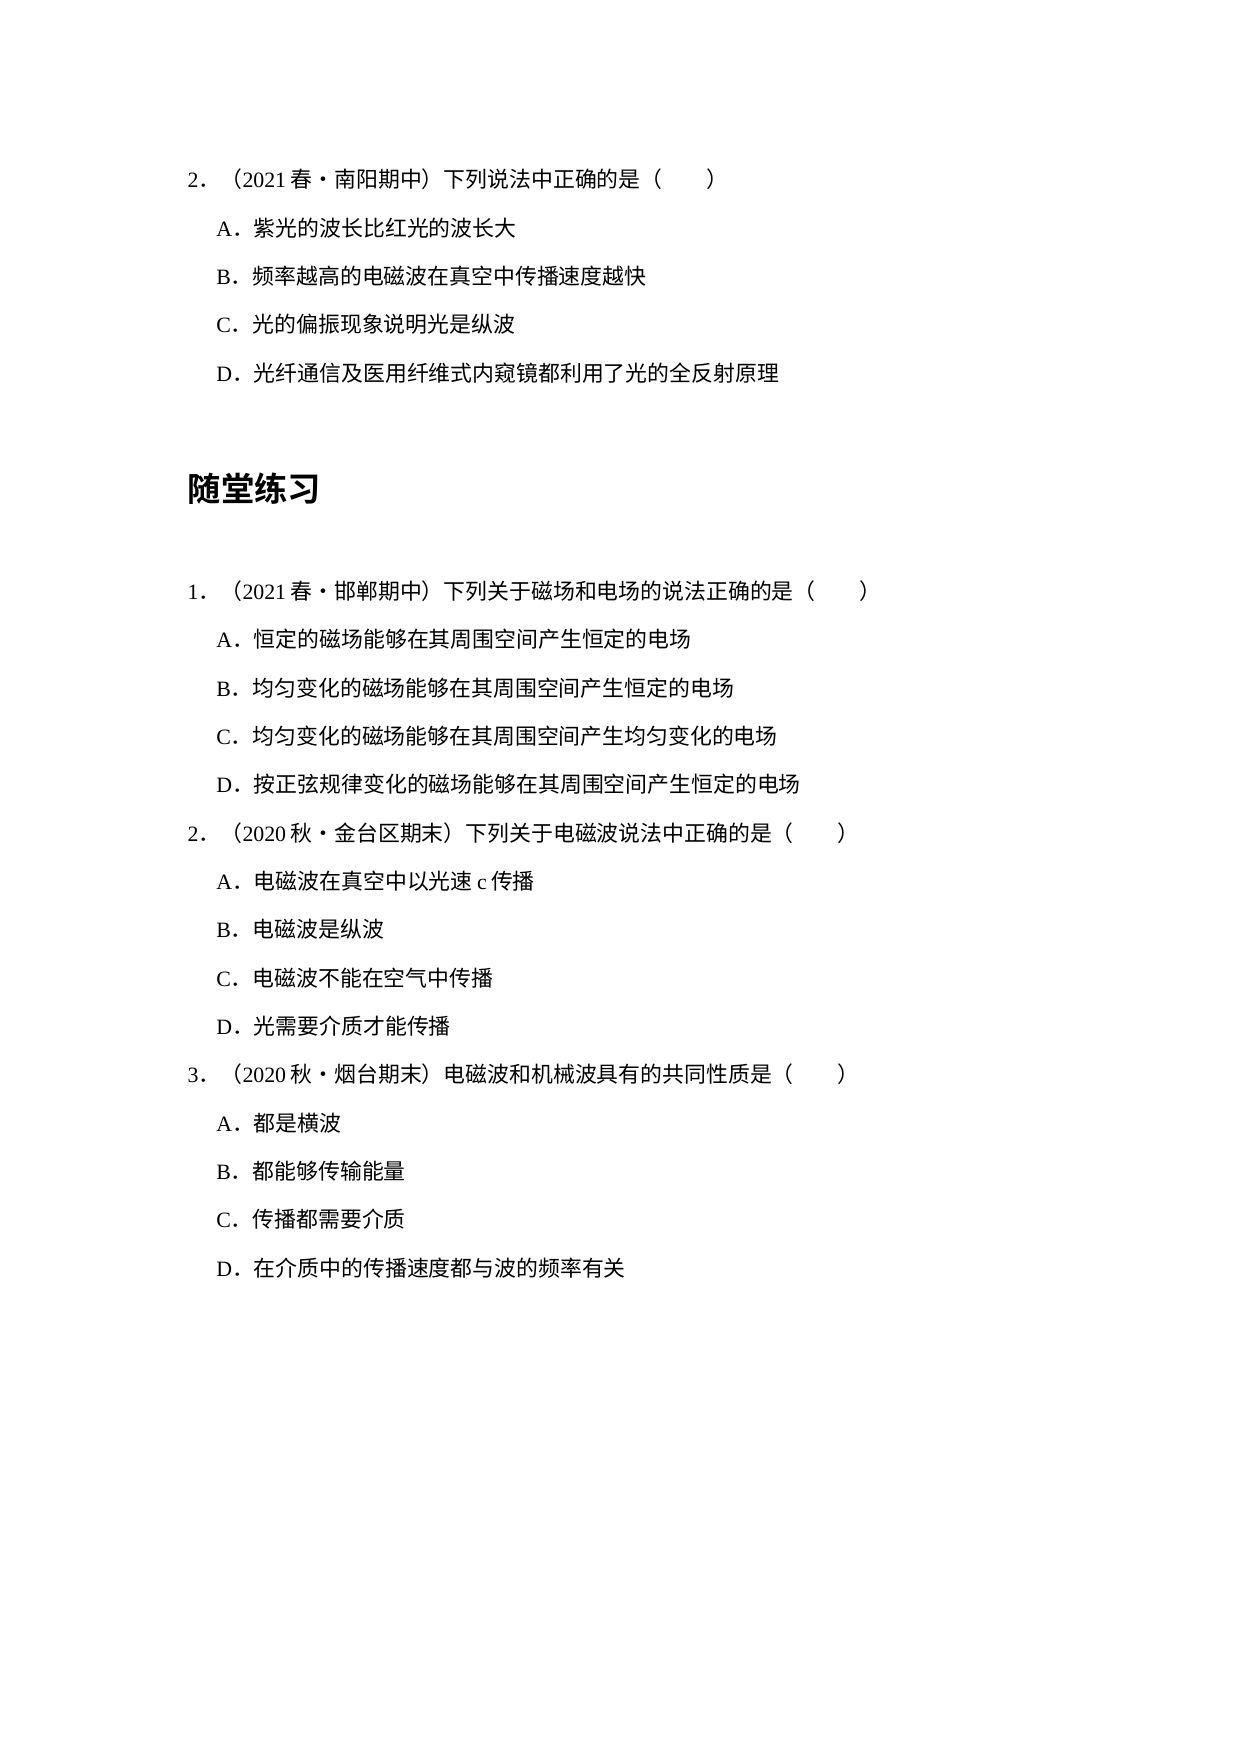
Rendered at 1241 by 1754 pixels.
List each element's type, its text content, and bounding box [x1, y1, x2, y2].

text B．频率越高的电磁波在真空中传播速度越快 [187, 259, 1053, 291]
text A．电磁波在真空中以光速c传播 [187, 864, 1053, 896]
text C．传播都需要介质 [187, 1202, 1053, 1234]
subtitle 随堂练习 [187, 463, 1053, 511]
text C．电磁波不能在空气中传播 [187, 960, 1053, 993]
text B．电磁波是纵波 [187, 912, 1053, 944]
text A．紫光的波长比红光的波长大 [187, 210, 1053, 243]
text D．在介质中的传播速度都与波的频率有关 [187, 1250, 1053, 1283]
text D．按正弦规律变化的磁场能够在其周围空间产生恒定的电场 [187, 767, 1053, 799]
text 1．（2021春•邯郸期中）下列关于磁场和电场的说法正确的是（ ） [187, 574, 1053, 606]
text B．均匀变化的磁场能够在其周围空间产生恒定的电场 [187, 670, 1053, 703]
text C．均匀变化的磁场能够在其周围空间产生均匀变化的电场 [187, 719, 1053, 751]
text D．光需要介质才能传播 [187, 1009, 1053, 1041]
text 3．（2020秋•烟台期末）电磁波和机械波具有的共同性质是（ ） [187, 1057, 1053, 1089]
text 2．（2021春•南阳期中）下列说法中正确的是（ ） [187, 162, 1053, 194]
text C．光的偏振现象说明光是纵波 [187, 307, 1053, 339]
text A．恒定的磁场能够在其周围空间产生恒定的电场 [187, 622, 1053, 654]
text A．都是横波 [187, 1105, 1053, 1138]
text B．都能够传输能量 [187, 1154, 1053, 1186]
text 2．（2020秋•金台区期末）下列关于电磁波说法中正确的是（ ） [187, 815, 1053, 848]
text D．光纤通信及医用纤维式内窥镜都利用了光的全反射原理 [187, 355, 1053, 388]
